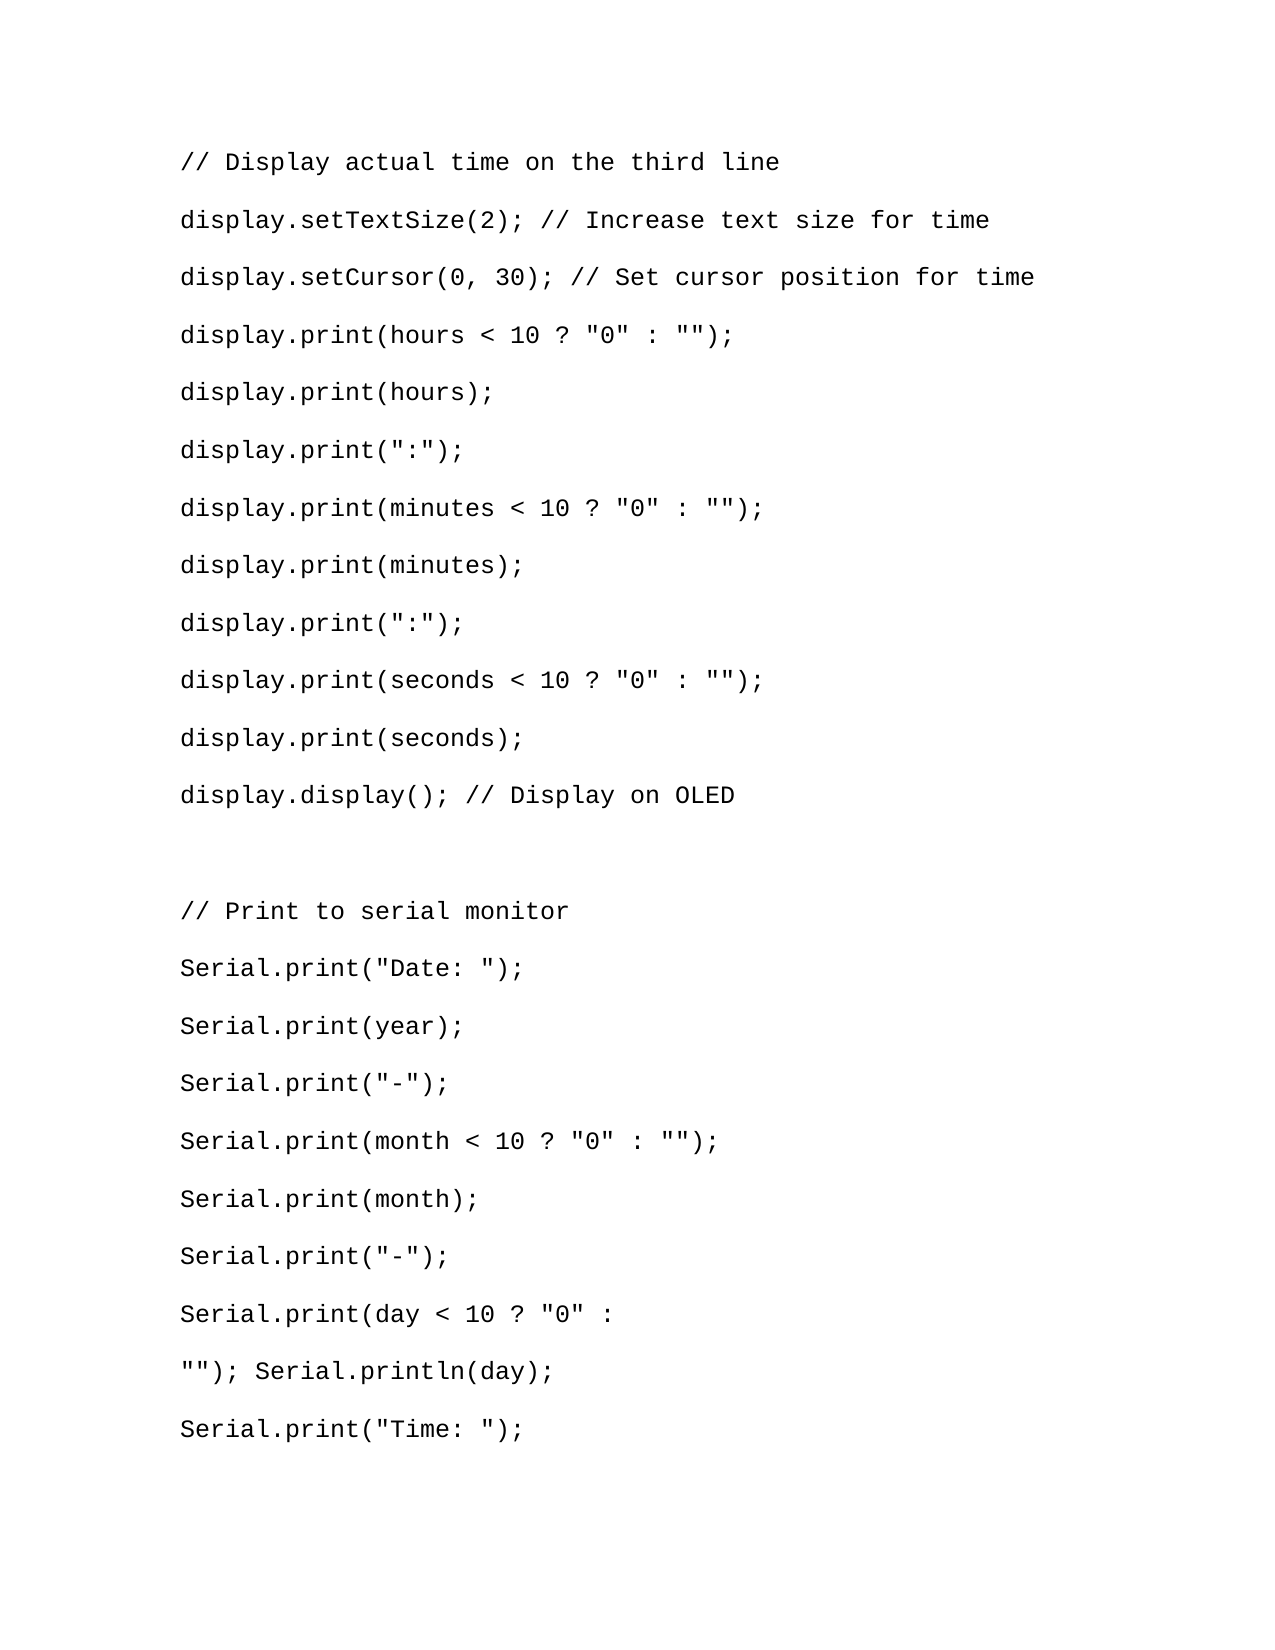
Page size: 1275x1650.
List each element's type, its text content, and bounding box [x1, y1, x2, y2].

text Serial.print(month < 10 ? "0" : ""); Serial.print(month); [180, 1129, 793, 1215]
text Serial.print("-"); Serial.print(day < 10 ? "0" : ""); Serial.println(day); Serial.print("Time: "); [180, 1244, 688, 1445]
text // Display actual time on the third line display.setTextSize(2); // Increase text size for time display.setCursor(0, 30); // Set cursor position for time display.print(hours < 10 ? "0" : ""); display.print(hours); [180, 150, 1044, 408]
text // Print to serial monitor Serial.print("Date: "); Serial.print(year); Serial.print("-"); [180, 898, 570, 1099]
text display.print(":"); display.print(minutes < 10 ? "0" : ""); display.print(minutes); display.print(":"); display.print(seconds < 10 ? "0" : ""); display.print(seconds); display.display(); // Display on OLED [180, 438, 774, 811]
